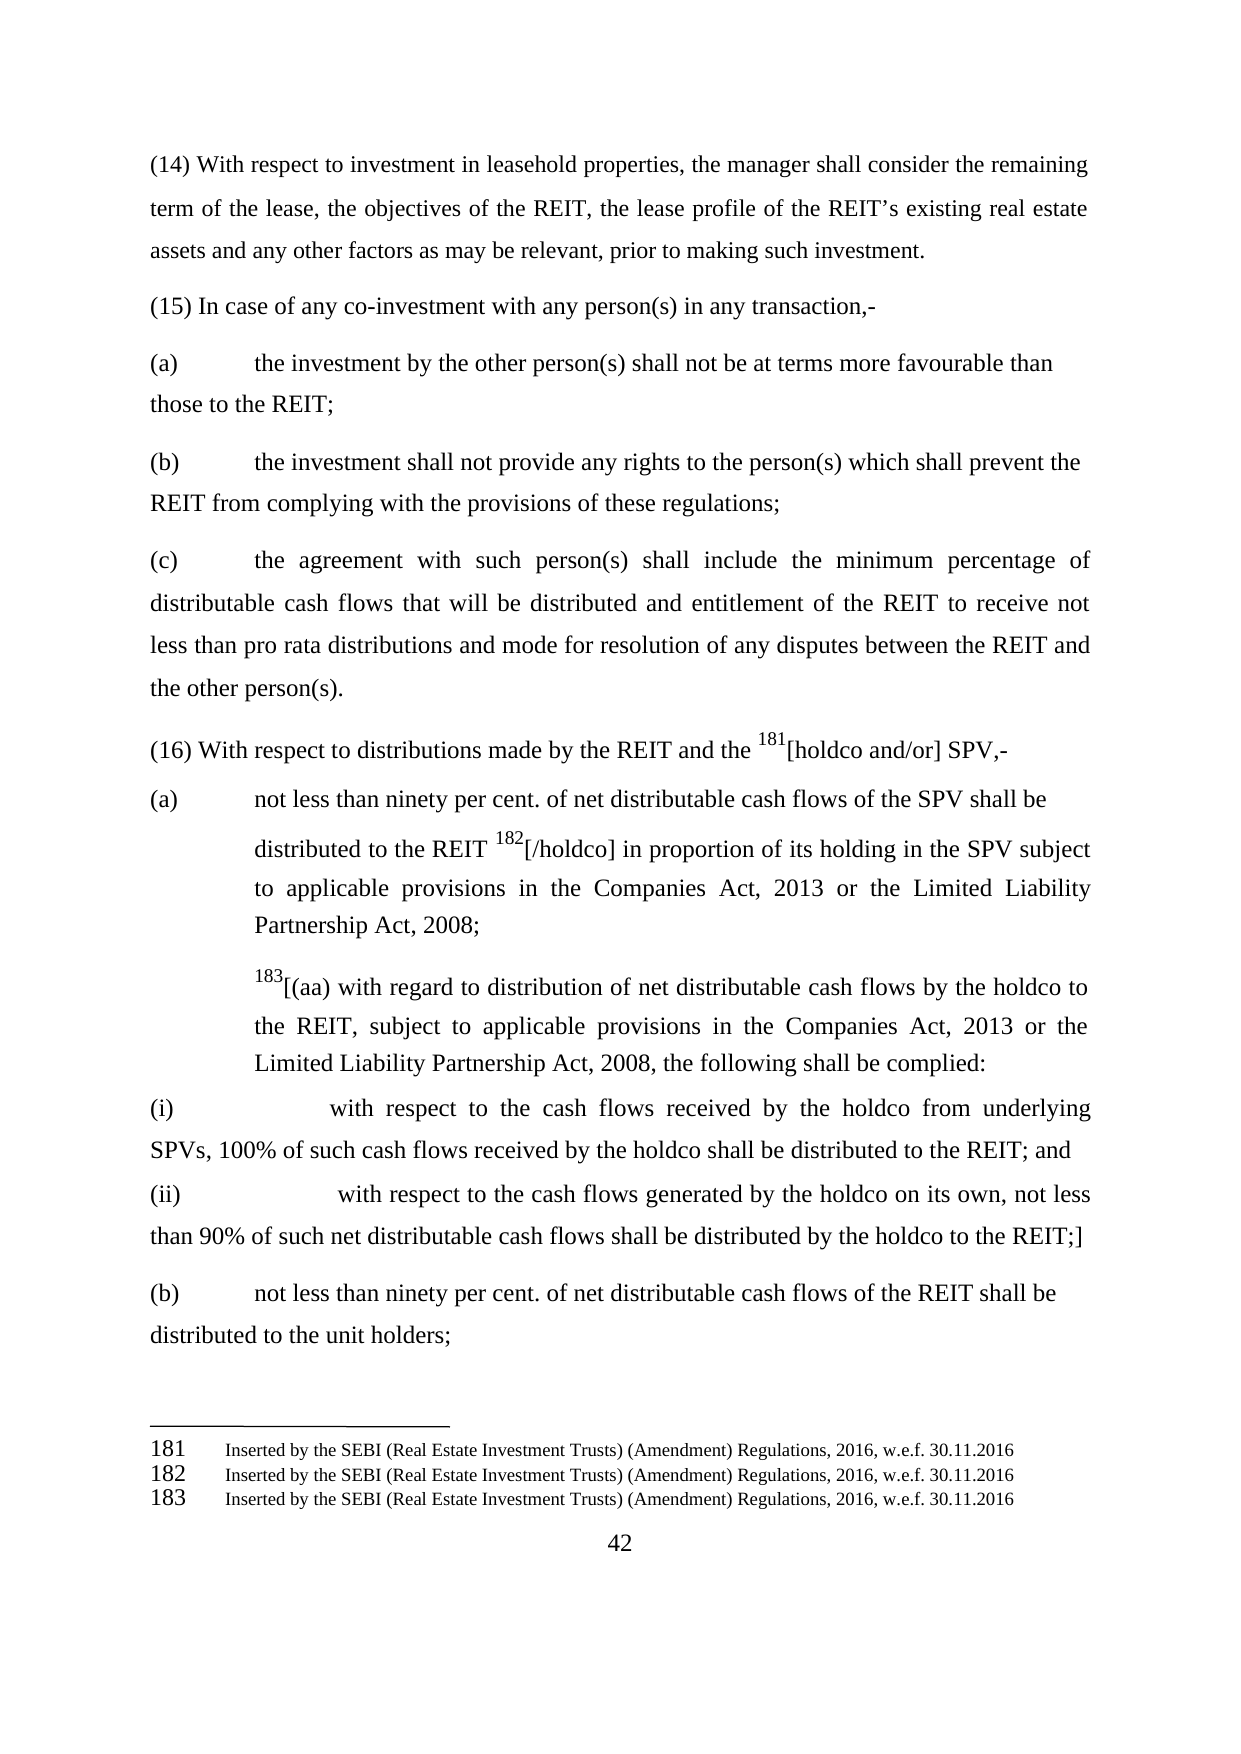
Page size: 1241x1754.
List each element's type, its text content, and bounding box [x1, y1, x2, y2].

list Inserted by the SEBI (Real Estate Investment Trusts) (Amendment) Regulations, 2016, w.e.f. 30.11.2016 [150, 1464, 1092, 1486]
list Inserted by the SEBI (Real Estate Investment Trusts) (Amendment) Regulations, 2016, w.e.f. 30.11.2016 [150, 1487, 1092, 1509]
list not less than ninety per cent. of net distributable cash flows of the REIT shall be distributed to the unit holders; [150, 1278, 1092, 1349]
text distributed to the REIT 182[/holdco] in proportion of its holding in the SPV subject to applicable provisions in the Companies Act, 2013 or the Limited Liability Partnership Act, 2008; [254, 826, 1092, 939]
text (14) With respect to investment in leasehold properties, the manager shall consider the remaining term of the lease, the objectives of the REIT, the lease profile of the REIT’s existing real estate assets and any other factors as may be relevant, prior to making such investment. [150, 151, 1089, 264]
list the investment shall not provide any rights to the person(s) which shall prevent the REIT from complying with the provisions of these regulations; [150, 447, 1092, 517]
list with respect to the cash flows generated by the holdco on its own, not less than 90% of such net distributable cash flows shall be distributed by the holdco to the REIT;] [150, 1179, 1092, 1250]
list with respect to the cash flows received by the holdco from underlying SPVs, 100% of such cash flows received by the holdco shall be distributed to the REIT; and [150, 1093, 1092, 1164]
list the agreement with such person(s) shall include the minimum percentage of distributable cash flows that will be distributed and entitlement of the REIT to receive not less than pro rata distributions and mode for resolution of any disputes between the REIT and the other person(s). [150, 545, 1092, 702]
list Inserted by the SEBI (Real Estate Investment Trusts) (Amendment) Regulations, 2016, w.e.f. 30.11.2016 [150, 1434, 1092, 1462]
text 183[(aa) with regard to distribution of net distributable cash flows by the holdco to the REIT, subject to applicable provisions in the Companies Act, 2013 or the Limited Liability Partnership Act, 2008, the following shall be complied: [254, 964, 1089, 1077]
list In case of any co-investment with any person(s) in any transaction,- [150, 291, 1092, 320]
list With respect to distributions made by the REIT and the 181[holdco and/or] SPV,- [150, 728, 1092, 766]
list the investment by the other person(s) shall not be at terms more favourable than those to the REIT; [150, 348, 1092, 418]
list not less than ninety per cent. of net distributable cash flows of the SPV shall be [150, 784, 1092, 813]
text 42 [150, 1528, 1089, 1557]
